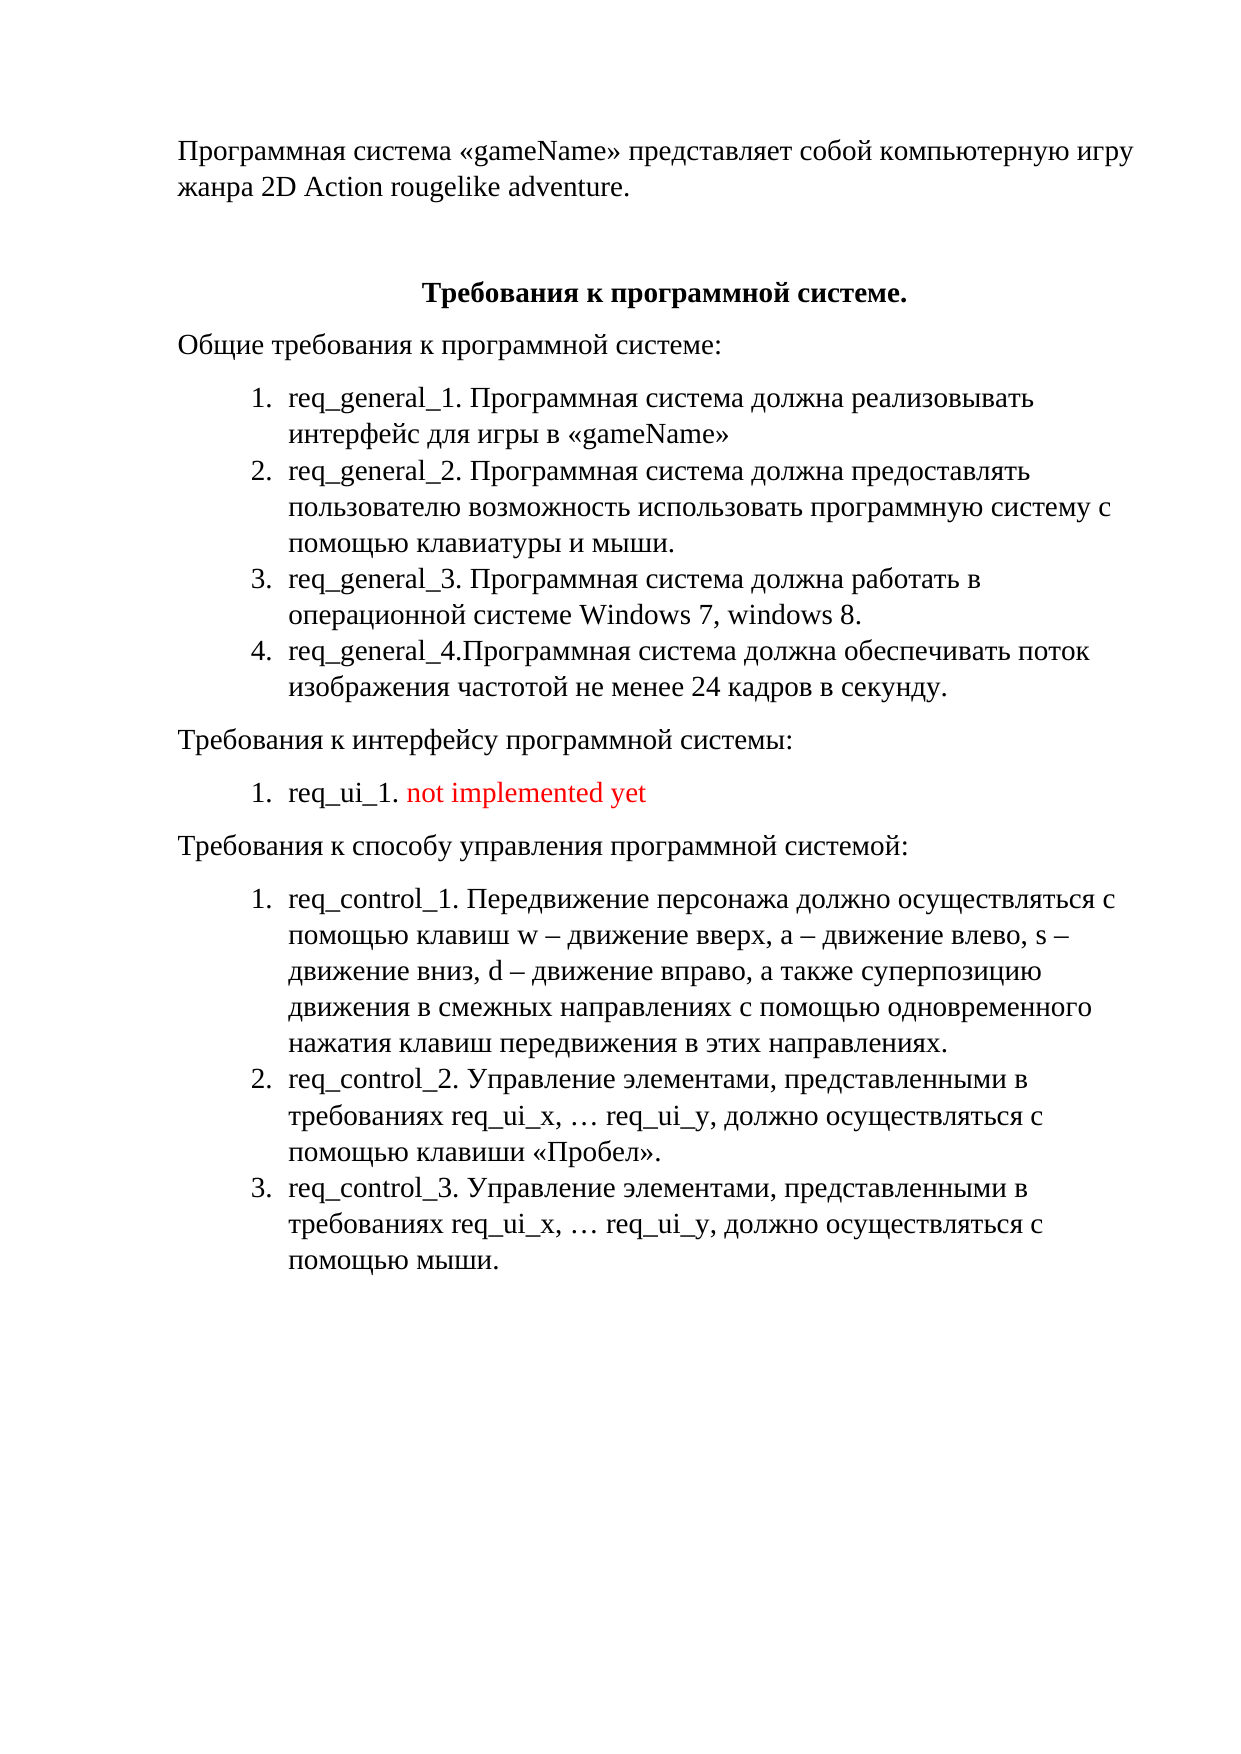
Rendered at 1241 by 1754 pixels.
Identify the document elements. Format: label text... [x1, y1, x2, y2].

text Требования к интерфейсу программной системы: [177, 722, 1152, 756]
list req_general_1. Программная система должна реализовывать интерфейс для игры в «gameName» [251, 380, 1152, 450]
list req_general_2. Программная система должна предоставлять пользователю возможность использовать программную систему с помощью клавиатуры и мыши. [251, 453, 1152, 558]
list req_control_1. Передвижение персонажа должно осуществляться с помощью клавиш w – движение вверх, a – движение влево, s – движение вниз, d – движение вправо, а также суперпозицию движения в смежных направлениях с помощью одновременного нажатия клавиш передвижения в этих направлениях. [251, 881, 1152, 1059]
list req_control_2. Управление элементами, представленными в требованиях req_ui_x, … req_ui_y, должно осуществляться с помощью клавиши «Пробел». [251, 1061, 1152, 1167]
text Программная система «gameName» представляет собой компьютерную игру жанра 2D Action rougelike adventure. [177, 133, 1152, 203]
list req_general_4.Программная система должна обеспечивать поток изображения частотой не менее 24 кадров в секунду. [251, 633, 1152, 703]
list req_general_3. Программная система должна работать в операционной системе Windows 7, windows 8. [251, 561, 1152, 631]
list req_control_3. Управление элементами, представленными в требованиях req_ui_x, … req_ui_y, должно осуществляться с помощью мыши. [251, 1170, 1152, 1276]
text Требования к способу управления программной системой: [177, 828, 1152, 861]
text Требования к программной системе. [177, 275, 1152, 308]
text Общие требования к программной системе: [177, 327, 1152, 361]
list req_ui_1. not implemented yet [251, 775, 1152, 809]
